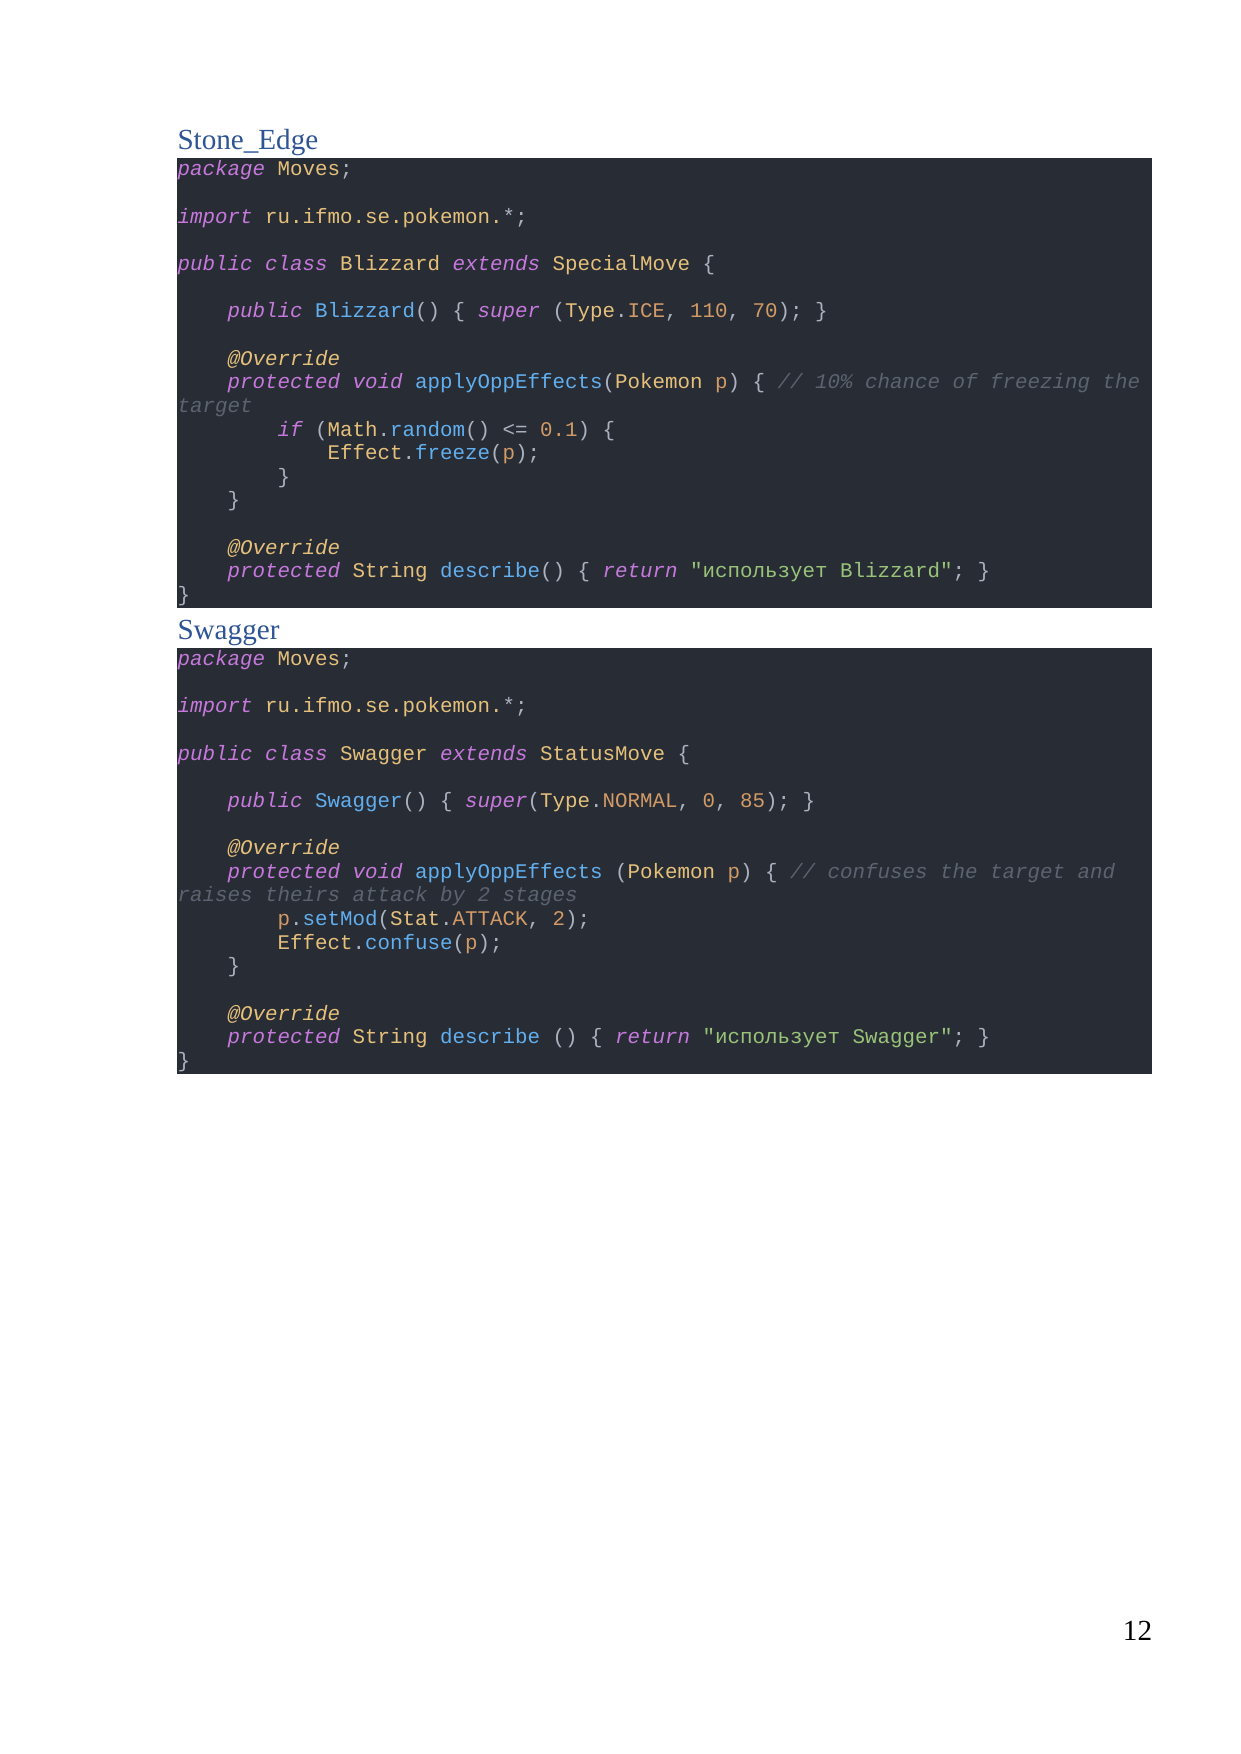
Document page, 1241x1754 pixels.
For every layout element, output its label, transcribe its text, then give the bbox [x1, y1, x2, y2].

subtitle Swagger [177, 612, 1152, 645]
text package Moves; import ru.ifmo.se.pokemon.*; public class Swagger extends StatusMove { public Swagger() { super(Type.NORMAL, 0, 85); } @Override protected void applyOppEffects (Pokemon p) { // confuses the target and raises theirs attack by 2 stages p.setMod(Stat.ATTACK, 2); Effect.confuse(p); } @Override protected String describe () { return "использует Swagger"; } } [177, 648, 1152, 1074]
subtitle Stone_Edge [177, 122, 1152, 156]
text package Moves; import ru.ifmo.se.pokemon.*; public class Blizzard extends SpecialMove { public Blizzard() { super (Type.ICE, 110, 70); } @Override protected void applyOppEffects(Pokemon p) { // 10% chance of freezing the target if (Math.random() <= 0.1) { Effect.freeze(p); } } @Override protected String describe() { return "использует Blizzard"; } } [177, 158, 1152, 608]
